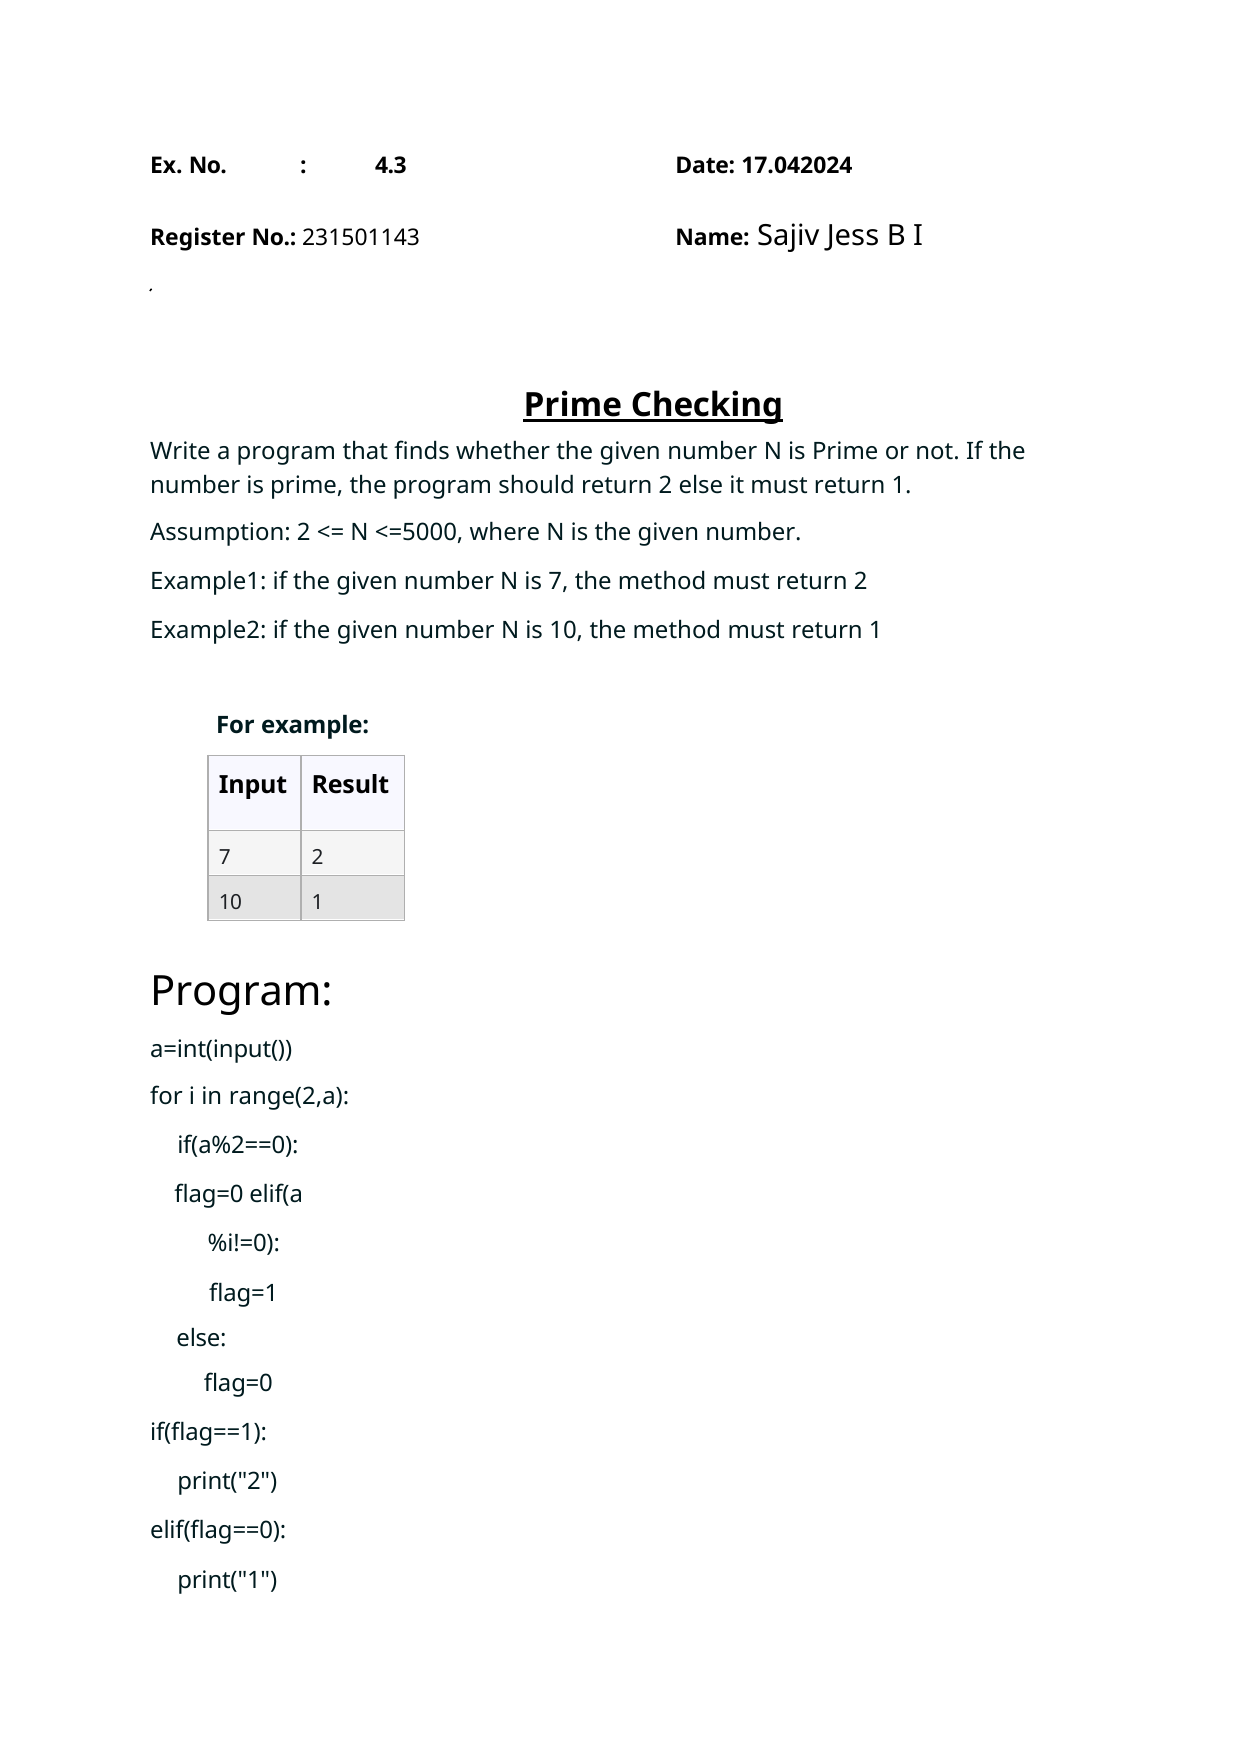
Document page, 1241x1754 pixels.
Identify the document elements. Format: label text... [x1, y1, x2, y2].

table_header Input [209, 756, 300, 829]
text Assumption: 2 <= N <=5000, where N is the given number. Example1: if the given number N is 7, the method must return 2 Example2: if the given number N is 10, the method must return 1 [150, 515, 908, 646]
text print("1") [177, 1562, 1203, 1595]
table_cell 7 [209, 831, 300, 874]
text flag=0 if(flag==1): [150, 1365, 273, 1447]
table_cell 1 [302, 876, 404, 919]
text Register No.: 231501143 Name: Sajiv Jess B I [150, 214, 1203, 253]
text for i in range(2,a): if(a%2==0): [150, 1079, 381, 1160]
subtitle Prime Checking [129, 381, 1177, 426]
subtitle Program: [150, 961, 1203, 1018]
text else: [129, 1324, 274, 1351]
table_header Result [302, 756, 404, 829]
text a=int(input()) [150, 1032, 1203, 1065]
text Write a program that finds whether the given number N is Prime or not. If the number is prime, the program should return 2 else it must return 1. [150, 434, 1103, 501]
text print("2") elif(flag==0): [150, 1464, 317, 1546]
table_cell 2 [302, 831, 404, 874]
text Ex. No. : 4.3 Date: 17.042024 [150, 148, 1203, 180]
table_cell 10 [209, 876, 300, 919]
text For example: [216, 708, 1203, 740]
text flag=0 elif(a%i!=0): flag=1 [167, 1177, 310, 1308]
